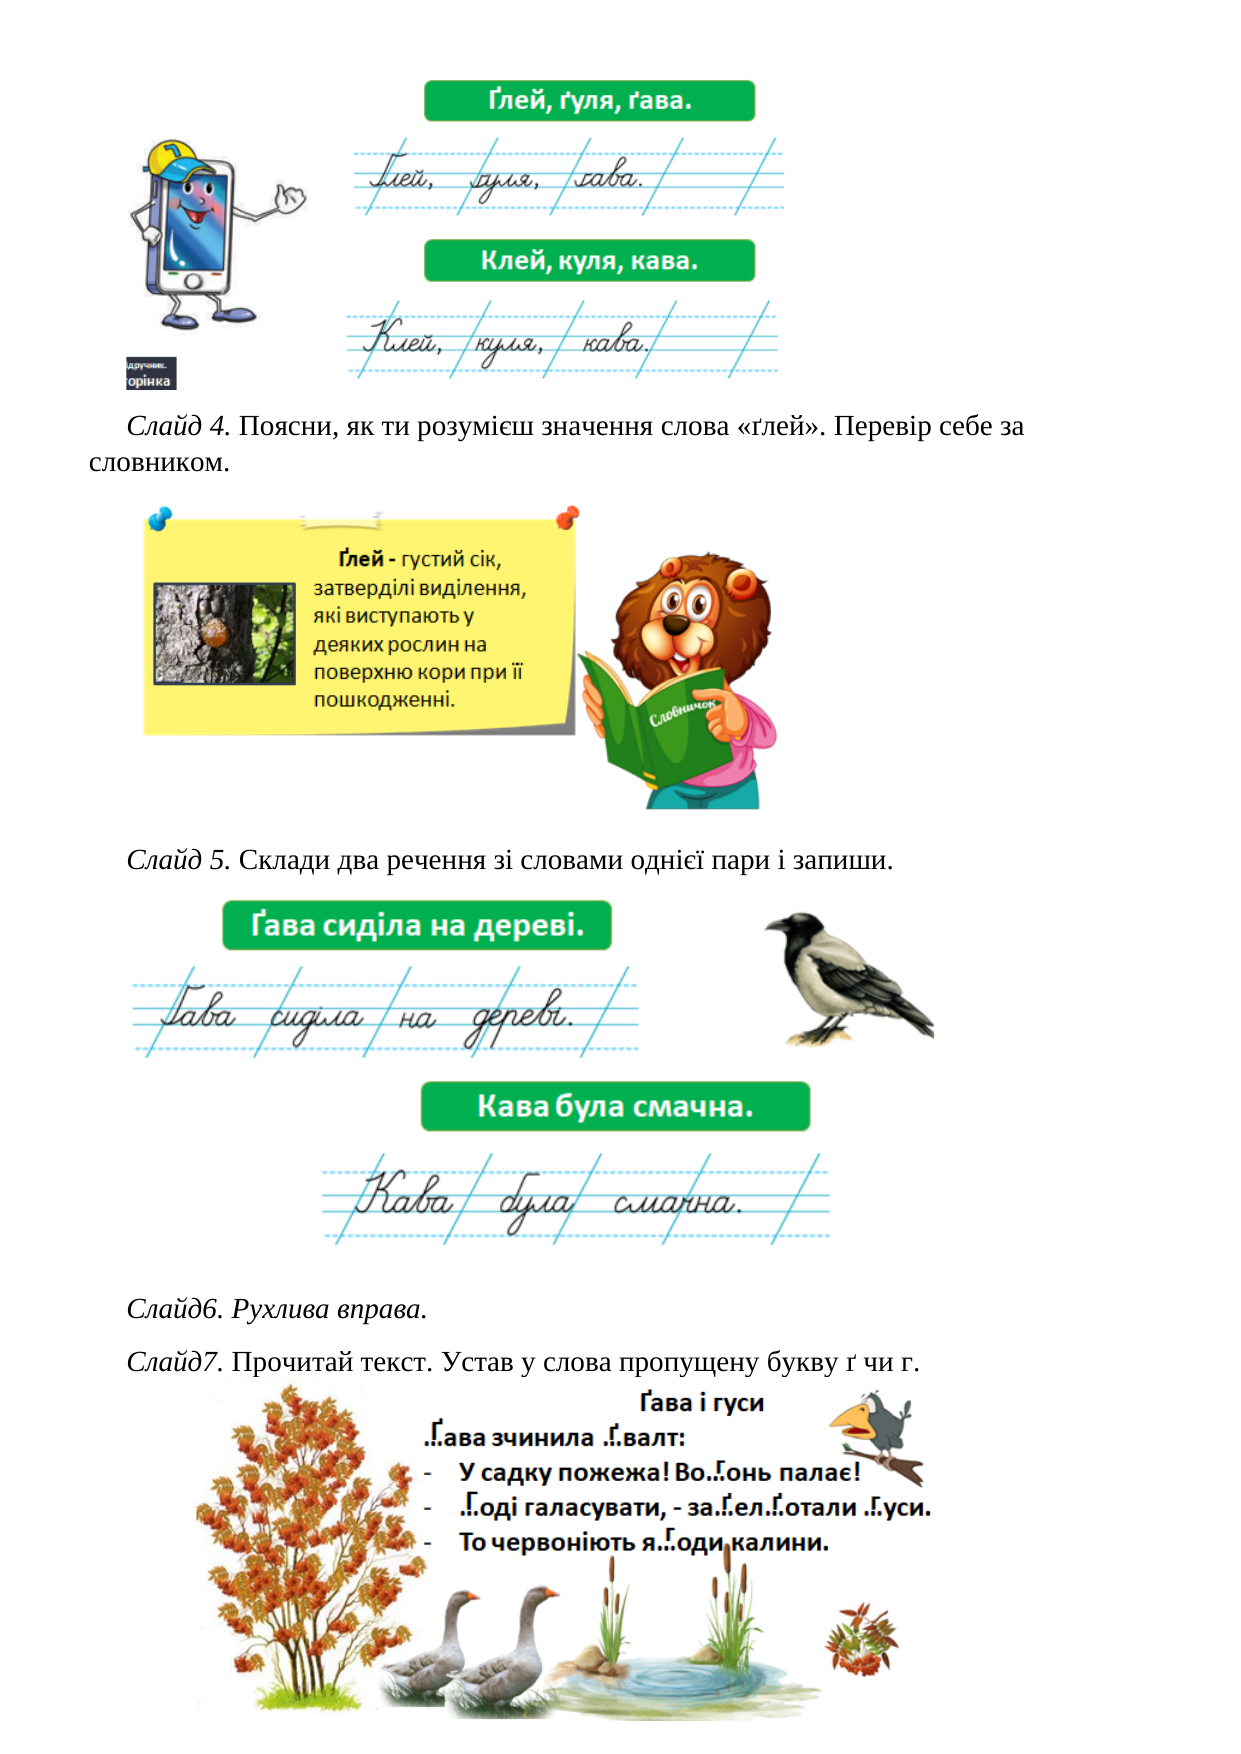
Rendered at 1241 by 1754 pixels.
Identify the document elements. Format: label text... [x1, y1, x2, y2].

picture [196, 1377, 938, 1721]
text Слайд6. Рухлива вправа. [89, 1291, 1152, 1325]
picture [126, 73, 814, 390]
text Слайд 4. Поясни, як ти розумієш значення слова «ґлей». Перевір себе за словником. [89, 408, 1152, 478]
text Слайд7. Прочитай текст. Устав у слова пропущену букву ґ чи г. [89, 1344, 1152, 1378]
picture [126, 895, 935, 1273]
picture [126, 497, 798, 824]
text Слайд 5. Склади два речення зі словами однієї пари і запиши. [89, 842, 1152, 876]
